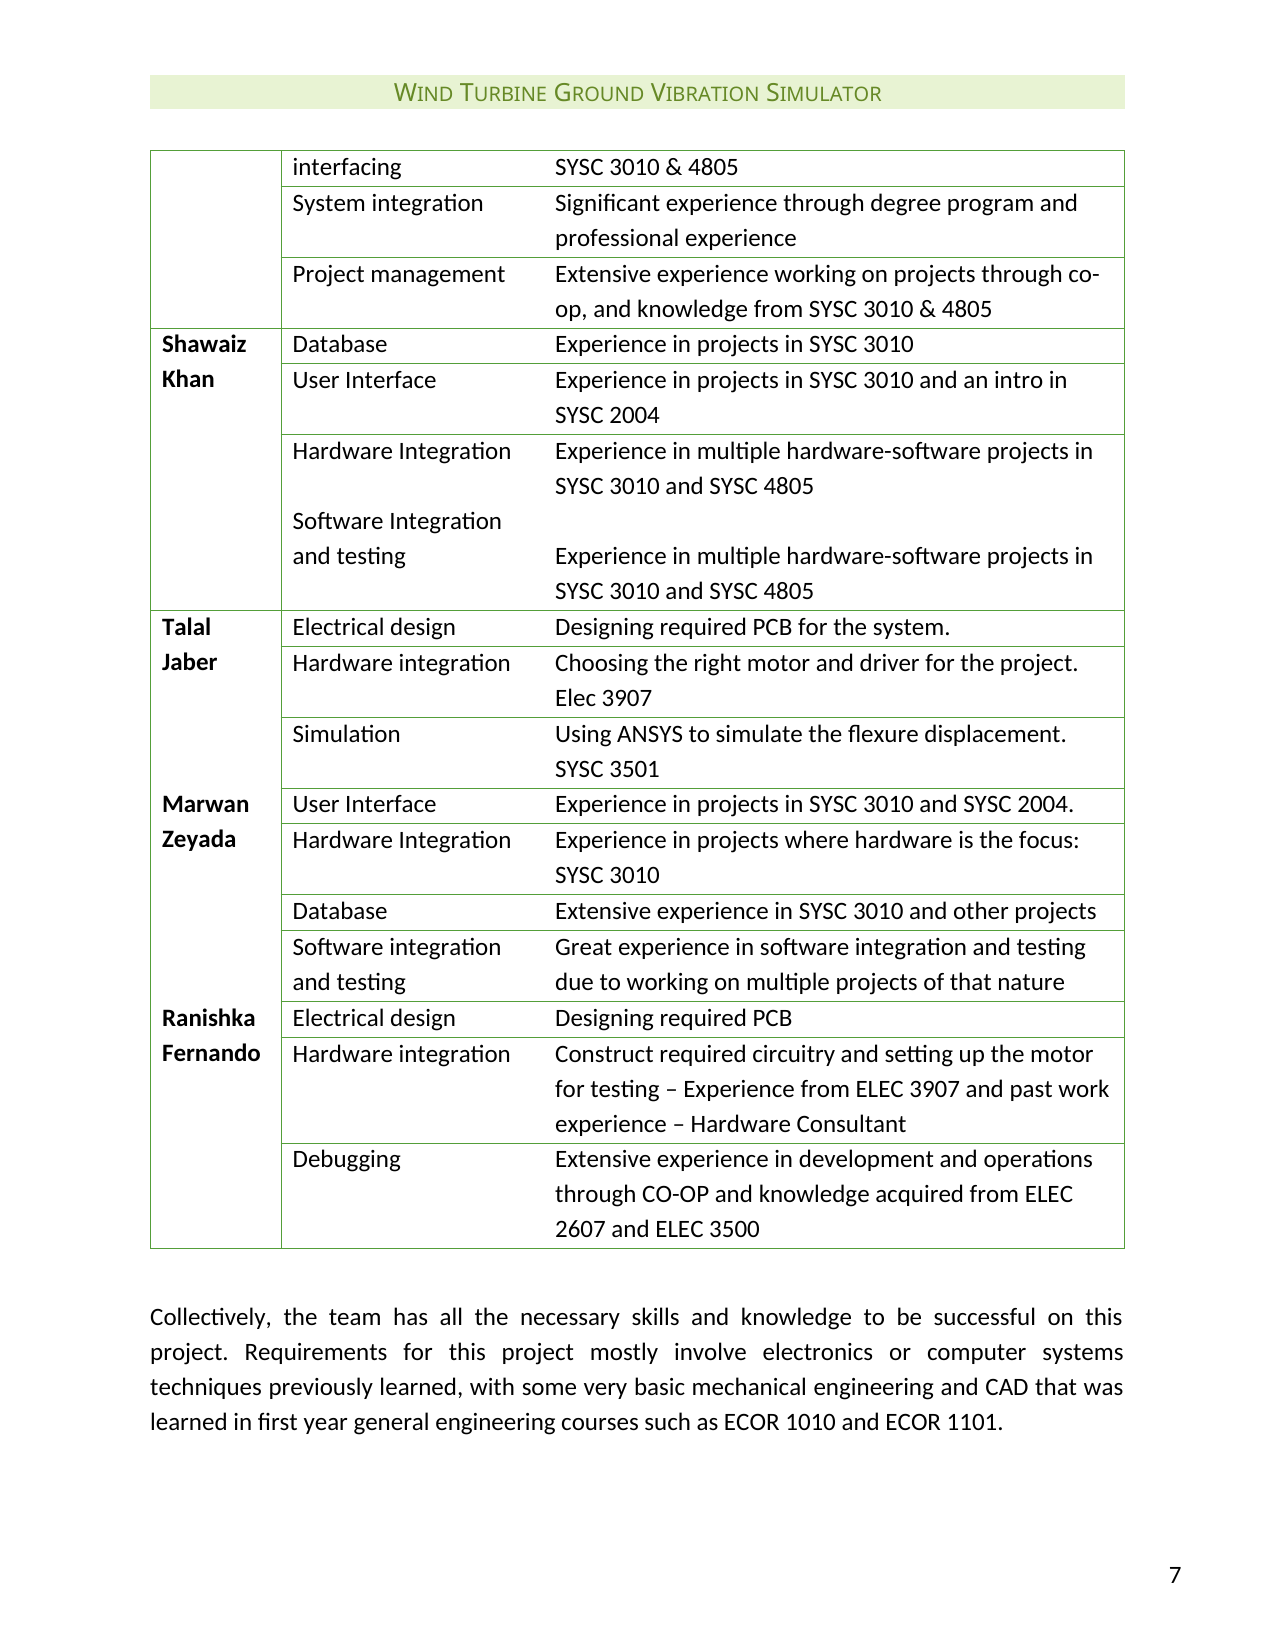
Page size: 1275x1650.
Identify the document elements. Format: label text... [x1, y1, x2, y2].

table_cell User Interface [282, 364, 544, 434]
table_cell Great experience in software integration and testing due to working on multiple projects of that nature [544, 931, 1124, 1001]
table_cell Experience in projects in SYSC 3010 [544, 329, 1124, 363]
table_cell Significant experience through degree program and professional experience [544, 187, 1124, 257]
table_cell Project management [282, 258, 544, 327]
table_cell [544, 151, 1124, 186]
table_cell Designing required PCB for the system. [544, 611, 1124, 646]
table_cell Simulation [282, 718, 544, 787]
table_cell Using ANSYS to simulate the flexure displacement. SYSC 3501 [544, 718, 1124, 787]
table_cell Electrical design [282, 1002, 544, 1037]
table_cell Experience in projects where hardware is the focus: SYSC 3010 [544, 824, 1124, 894]
table_cell Experience in multiple hardware-software projects in SYSC 3010 and SYSC 4805 Experience in multiple hardware-software projects in SYSC 3010 and SYSC 4805 [544, 435, 1124, 610]
table_cell Software integration and testing [282, 931, 544, 1001]
table_cell Shawaiz Khan [151, 329, 281, 610]
table_cell Hardware Integration [282, 824, 544, 894]
table_cell Designing required PCB [544, 1002, 1124, 1037]
table_cell Extensive experience in SYSC 3010 and other projects [544, 895, 1124, 930]
table_cell Marwan Zeyada [151, 788, 281, 1001]
table_cell Experience in projects in SYSC 3010 and SYSC 2004. [544, 789, 1124, 823]
table_cell Experience in projects in SYSC 3010 and an intro in SYSC 2004 [544, 364, 1124, 434]
table_cell Construct required circuitry and setting up the motor for testing – Experience from ELEC 3907 and past work experience – Hardware Consultant [544, 1038, 1124, 1142]
table_cell Database [282, 895, 544, 930]
text Collectively, the team has all the necessary skills and knowledge to be successful on this project. Requirements for this project mostly involve electronics or computer systems techniques previously learned, with some very basic mechanical engineering and CAD that was learned in first year general engineering courses such as ECOR 1010 and ECOR 1101. [150, 1301, 1125, 1437]
table_cell Extensive experience working on projects through co-op, and knowledge from SYSC 3010 & 4805 [544, 258, 1124, 327]
table_cell Debugging [282, 1144, 544, 1248]
table_cell Electrical design [282, 611, 544, 646]
table_cell User Interface [282, 789, 544, 823]
table_cell Talal Jaber [151, 611, 281, 787]
table_cell Hardware Integration Software Integration and testing [282, 435, 544, 610]
table_cell System integration [282, 187, 544, 257]
table_cell Choosing the right motor and driver for the project. Elec 3907 [544, 647, 1124, 717]
table_cell Ranishka Fernando [151, 1001, 281, 1248]
table_cell Database [282, 329, 544, 363]
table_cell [282, 151, 544, 186]
table_cell Hardware integration [282, 1038, 544, 1142]
table_cell Hardware integration [282, 647, 544, 717]
table_cell Extensive experience in development and operations through CO-OP and knowledge acquired from ELEC 2607 and ELEC 3500 [544, 1144, 1124, 1248]
